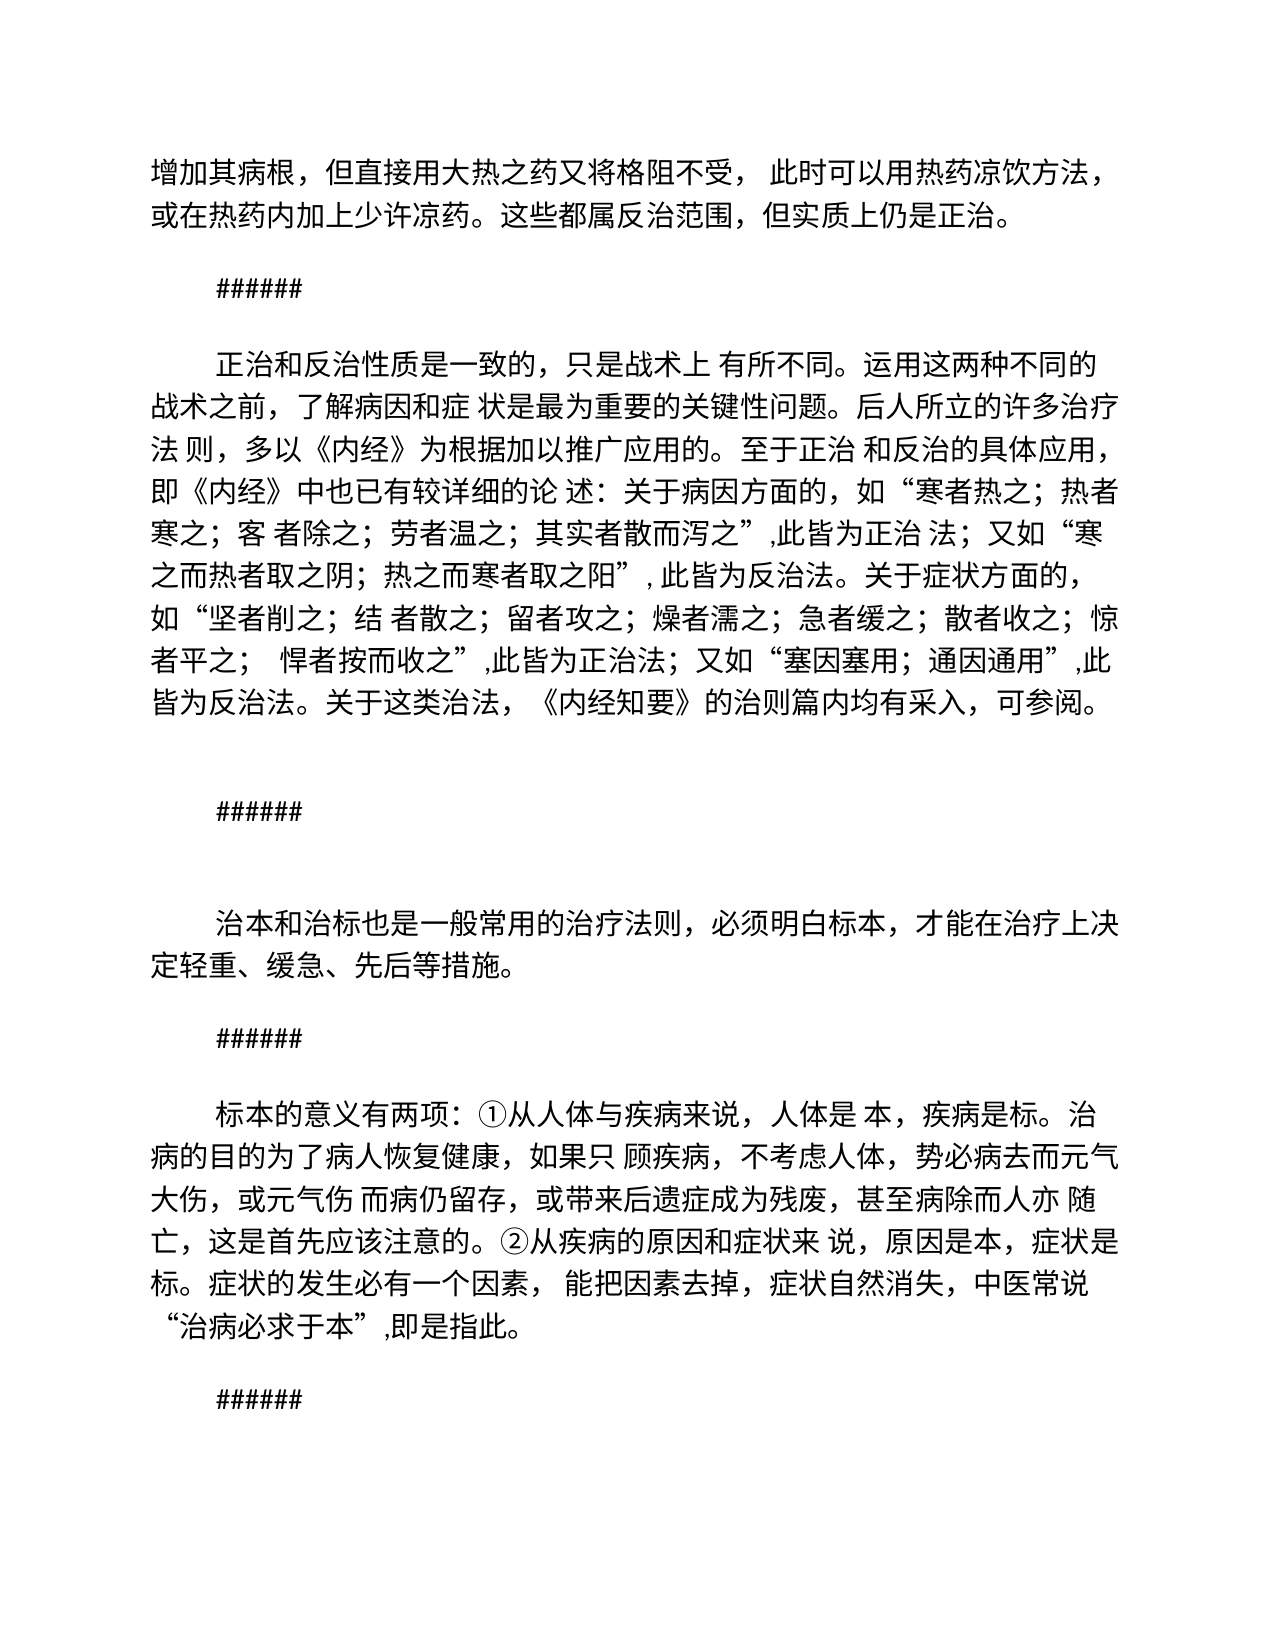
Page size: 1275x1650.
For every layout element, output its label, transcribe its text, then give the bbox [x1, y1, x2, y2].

text 治本和治标也是一般常用的治疗法则，必须明白标本，才能在治疗上决定轻重、缓急、先后等措施。 [150, 900, 1125, 985]
text ###### [150, 270, 1125, 306]
text ###### [150, 1020, 1125, 1056]
text ###### [150, 793, 1125, 829]
text 正治和反治性质是一致的，只是战术上 有所不同。运用这两种不同的战术之前，了解病因和症 状是最为重要的关键性问题。后人所立的许多治疗法 则，多以《内经》为根据加以推广应用的。至于正治 和反治的具体应用，即《内经》中也已有较详细的论 述：关于病因方面的，如“寒者热之；热者寒之；客 者除之；劳者温之；其实者散而泻之”,此皆为正治 法；又如“寒之而热者取之阴；热之而寒者取之阳”, 此皆为反治法。关于症状方面的，如“坚者削之；结 者散之；留者攻之；燥者濡之；急者缓之；散者收之；惊者平之； 悍者按而收之”,此皆为正治法；又如“塞因塞用；通因通用”,此皆为反治法。关于这类治法，《内经知要》的治则篇内均有采入，可参阅。 [150, 341, 1125, 722]
text 标本的意义有两项：①从人体与疾病来说，人体是 本，疾病是标。治病的目的为了病人恢复健康，如果只 顾疾病，不考虑人体，势必病去而元气大伤，或元气伤 而病仍留存，或带来后遗症成为残废，甚至病除而人亦 随亡，这是首先应该注意的。②从疾病的原因和症状来 说，原因是本，症状是标。症状的发生必有一个因素， 能把因素去掉，症状自然消失，中医常说“治病必求于本”,即是指此。 [150, 1092, 1125, 1345]
text ###### [150, 1381, 1125, 1417]
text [150, 150, 1125, 234]
